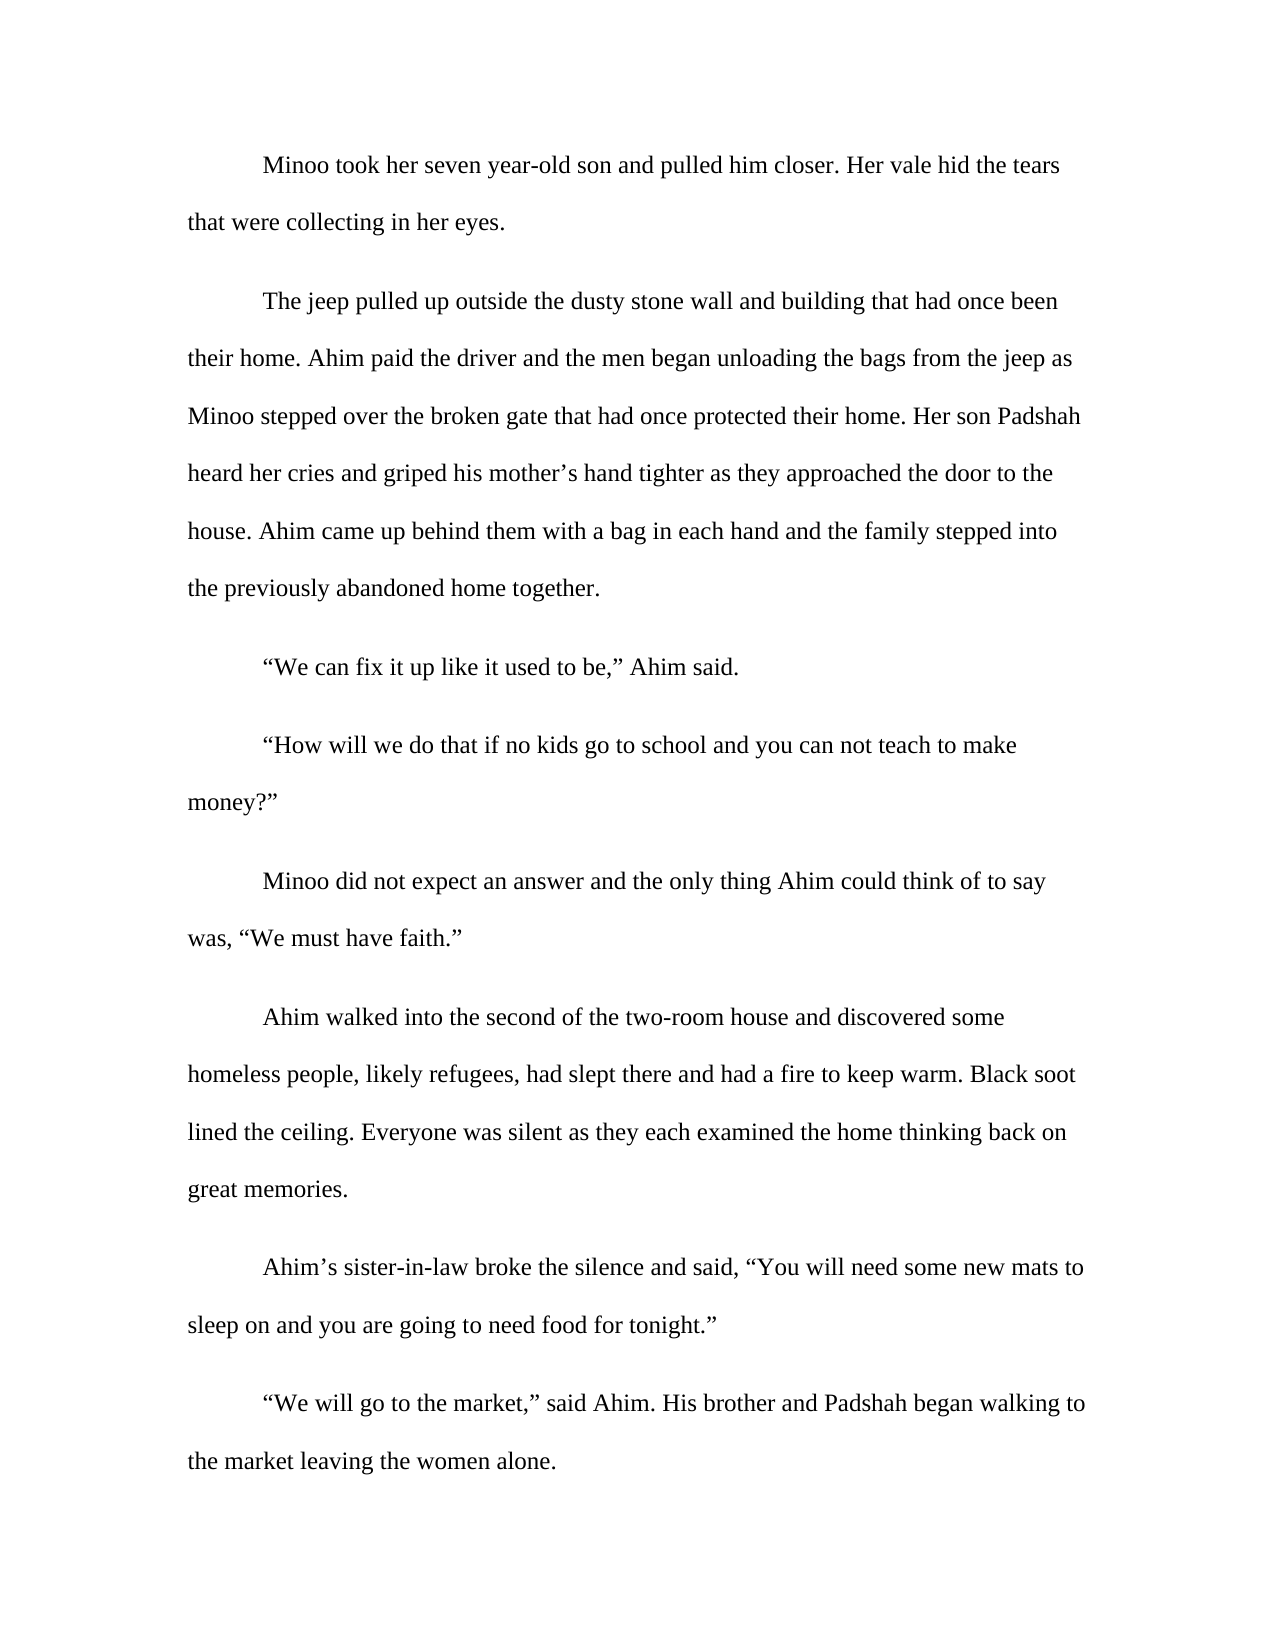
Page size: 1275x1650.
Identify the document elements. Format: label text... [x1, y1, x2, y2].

text Minoo took her seven year-old son and pulled him closer. Her vale hid the tears that were collecting in her eyes. [187, 150, 1087, 236]
text Ahim walked into the second of the two-room house and discovered some homeless people, likely refugees, had slept there and had a fire to keep warm. Black soot lined the ceiling. Everyone was silent as they each examined the home thinking back on great memories. [187, 1002, 1087, 1203]
text Minoo did not expect an answer and the only thing Ahim could think of to say was, “We must have faith.” [187, 866, 1087, 952]
text The jeep pulled up outside the dusty stone wall and building that had once been their home. Ahim paid the driver and the men began unloading the bags from the jeep as Minoo stepped over the broken gate that had once protected their home. Her son Padshah heard her cries and griped his mother’s hand tighter as they approached the door to the house. Ahim came up behind them with a bag in each hand and the family stepped into the previously abandoned home together. [187, 286, 1087, 602]
text “We will go to the market,” said Ahim. His brother and Padshah began walking to the market leaving the women alone. [187, 1388, 1087, 1474]
text Ahim’s sister-in-law broke the silence and said, “You will need some new mats to sleep on and you are going to need food for tonight.” [187, 1252, 1087, 1339]
text “How will we do that if no kids go to school and you can not teach to make money?” [187, 730, 1087, 816]
text “We can fix it up like it used to be,” Ahim said. [187, 652, 1087, 680]
